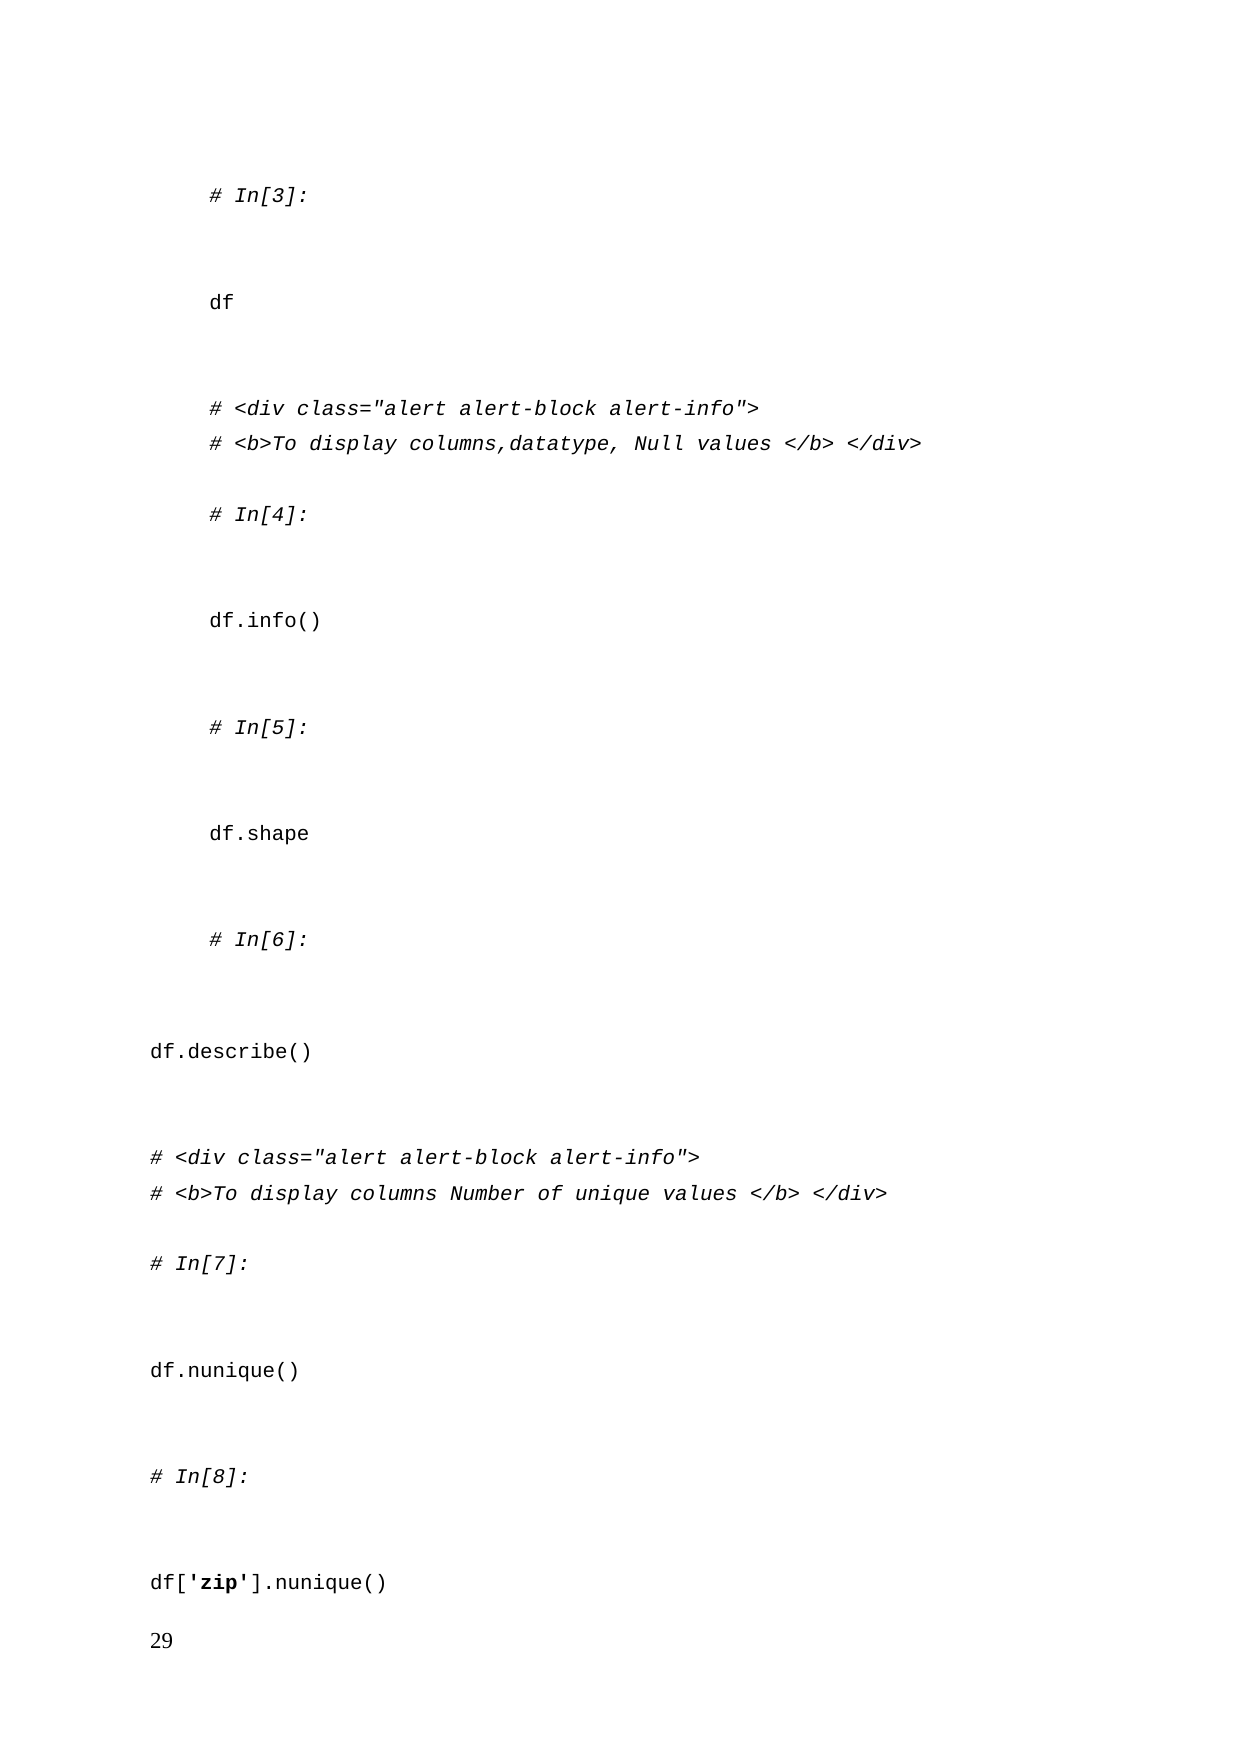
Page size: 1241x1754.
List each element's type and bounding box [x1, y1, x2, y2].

text [209, 150, 1090, 1028]
text [150, 1041, 1090, 1596]
